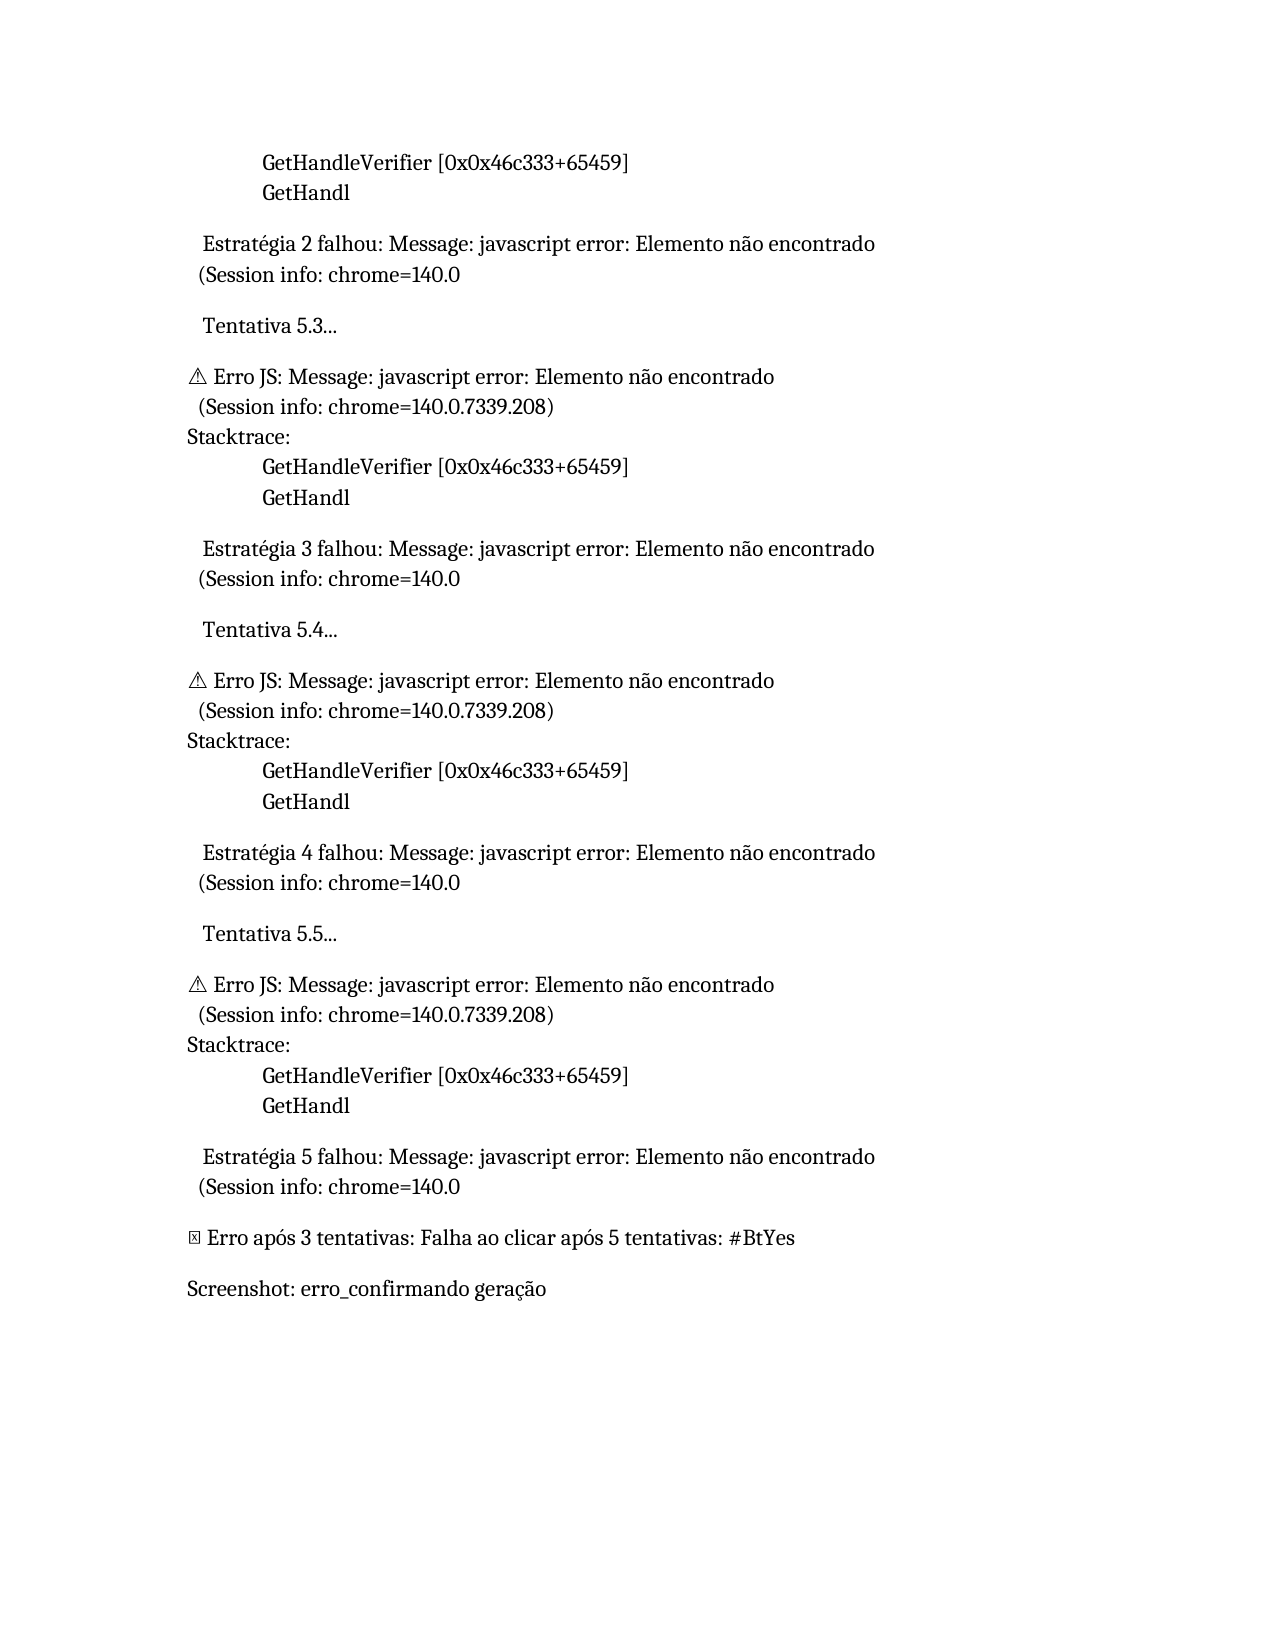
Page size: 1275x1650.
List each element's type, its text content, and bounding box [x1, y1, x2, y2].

text Estratégia 3 falhou: Message: javascript error: Elemento não encontrado (Session info: chrome=140.0 [187, 535, 1087, 592]
text Tentativa 5.5... [187, 921, 1087, 947]
text Tentativa 5.4... [187, 617, 1087, 643]
text Screenshot: erro_confirmando geração [187, 1276, 1087, 1302]
text Estratégia 5 falhou: Message: javascript error: Elemento não encontrado (Session info: chrome=140.0 [187, 1144, 1087, 1200]
text ❌ Erro após 3 tentativas: Falha ao clicar após 5 tentativas: #BtYes [187, 1225, 1087, 1251]
text Estratégia 2 falhou: Message: javascript error: Elemento não encontrado (Session info: chrome=140.0 [187, 231, 1087, 288]
text Estratégia 4 falhou: Message: javascript error: Elemento não encontrado (Session info: chrome=140.0 [187, 839, 1087, 896]
text Tentativa 5.3... [187, 312, 1087, 339]
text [187, 150, 1087, 207]
